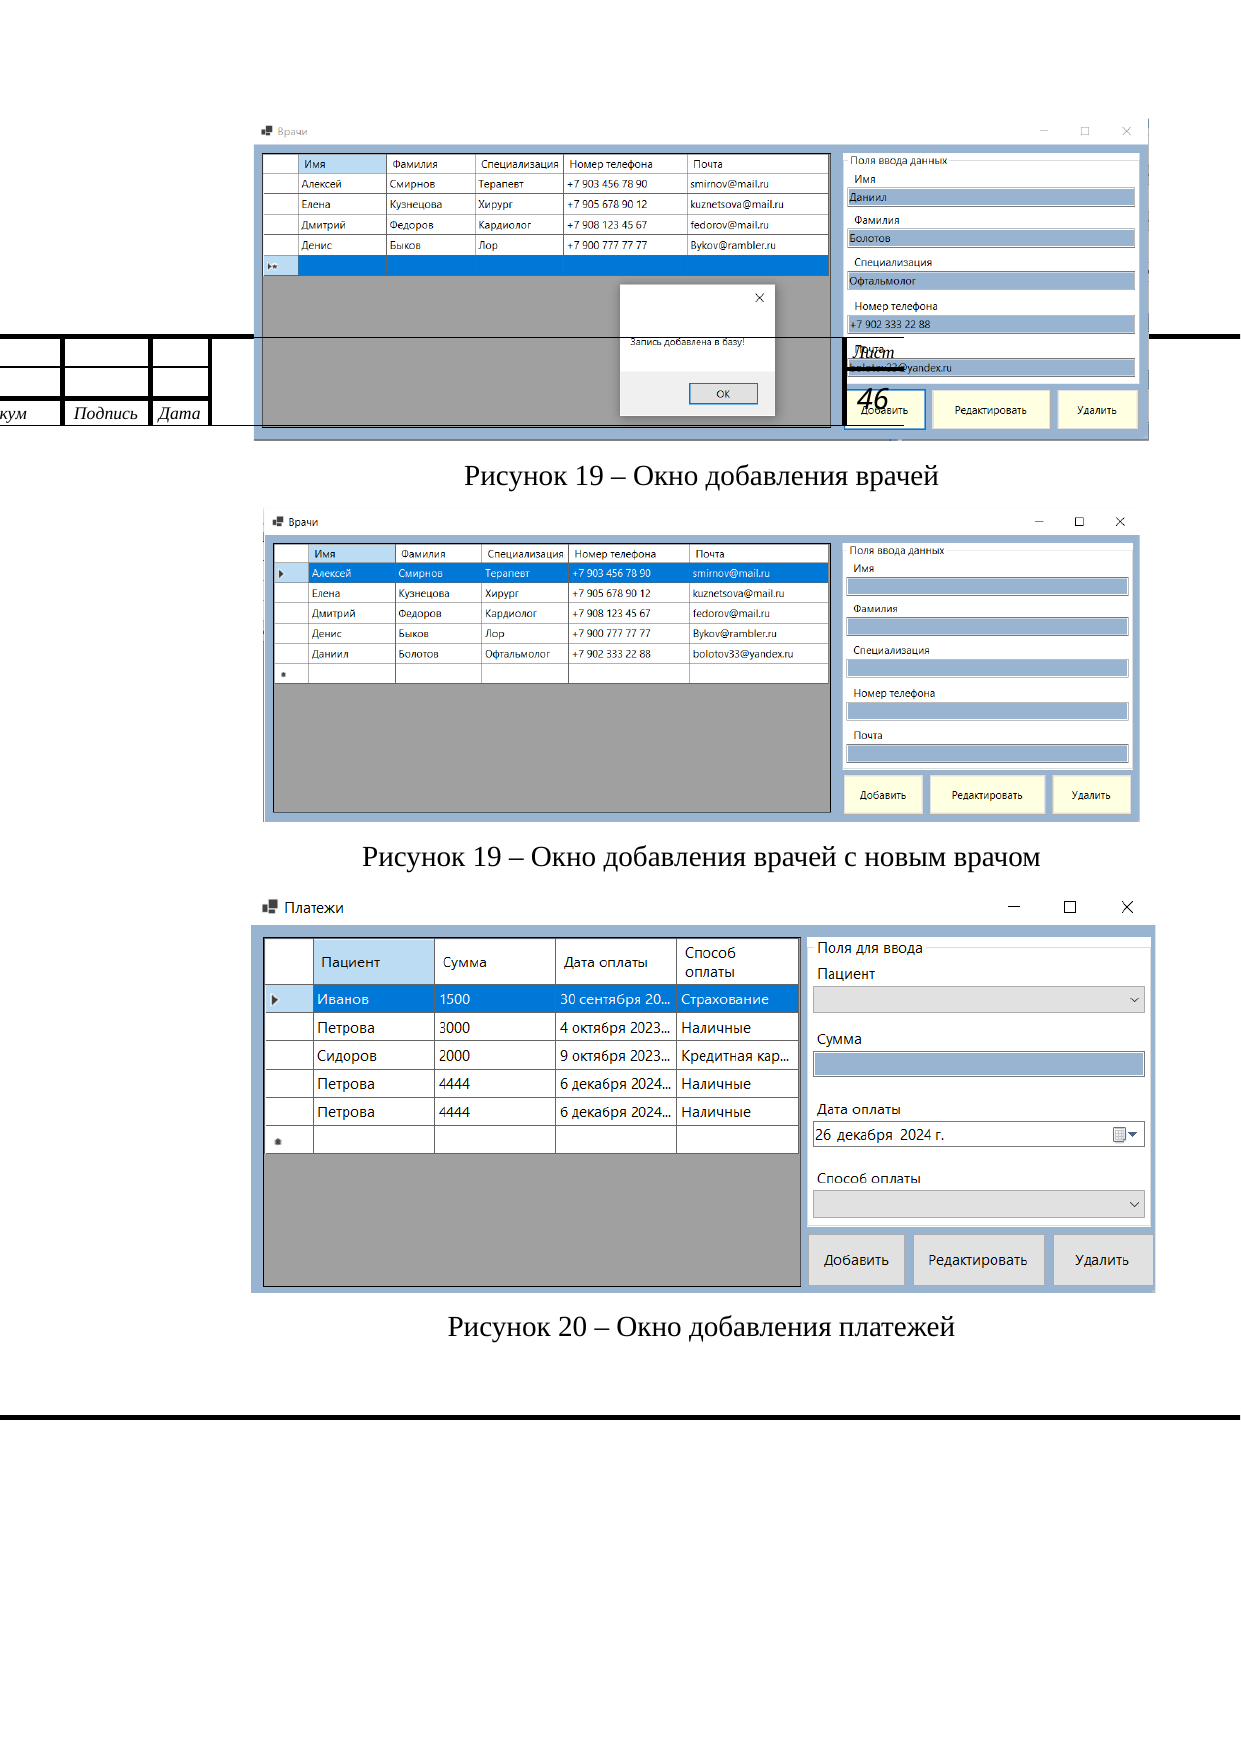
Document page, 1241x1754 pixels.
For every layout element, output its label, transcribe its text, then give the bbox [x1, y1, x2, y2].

picture [263, 508, 1140, 822]
picture [253, 118, 1149, 441]
text Рисунок 19 – Окно добавления врачей [177, 458, 1152, 491]
text Рисунок 20 – Окно добавления платежей [177, 1309, 1152, 1343]
text Рисунок 19 – Окно добавления врачей с новым врачом [177, 839, 1152, 872]
picture [251, 889, 1156, 1293]
picture [253, 338, 842, 425]
